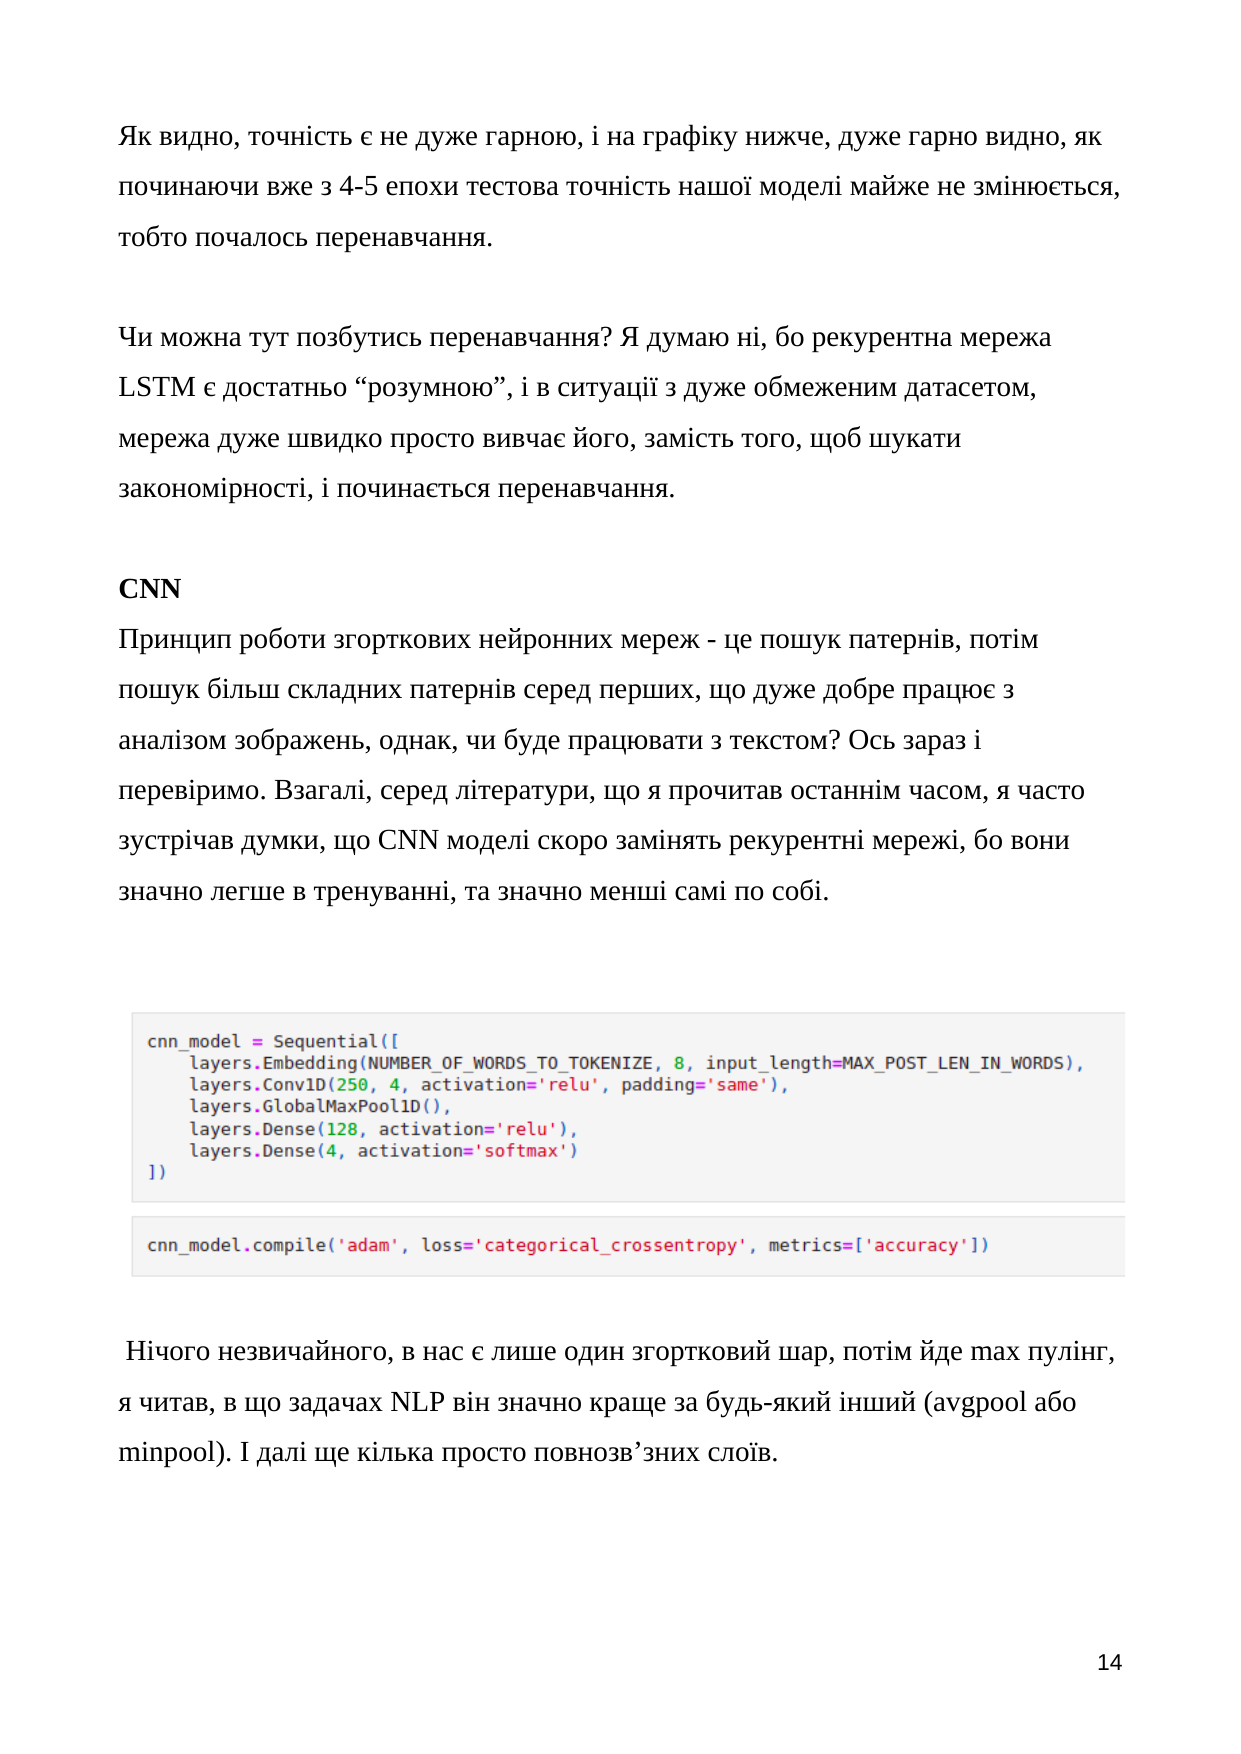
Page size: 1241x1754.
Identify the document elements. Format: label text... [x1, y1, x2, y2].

text Як видно, точність є не дуже гарною, і на графіку нижче, дуже гарно видно, як починаючи вже з 4-5 епохи тестова точність нашої моделі майже не змінюється, тобто почалось перенавчання. [118, 118, 1122, 252]
text Принцип роботи згорткових нейронних мереж - це пошук патернів, потім пошук більш складних патернів серед перших, що дуже добре працює з аналізом зображень, однак, чи буде працювати з текстом? Ось зараз і перевіримо. Взагалі, серед літератури, що я прочитав останнім часом, я часто зустрічав думки, що CNN моделі скоро замінять рекурентні мережі, бо вони значно легше в тренуванні, та значно менші самі по собі. [118, 621, 1122, 906]
text CNN [118, 571, 1122, 604]
picture [121, 1003, 1125, 1281]
text Чи можна тут позбутись перенавчання? Я думаю ні, бо рекурентна мережа LSTM є достатньо “розумною”, і в ситуації з дуже обмеженим датасетом, мережа дуже швидко просто вивчає його, замість того, щоб шукати закономірності, і починається перенавчання. [118, 319, 1122, 504]
